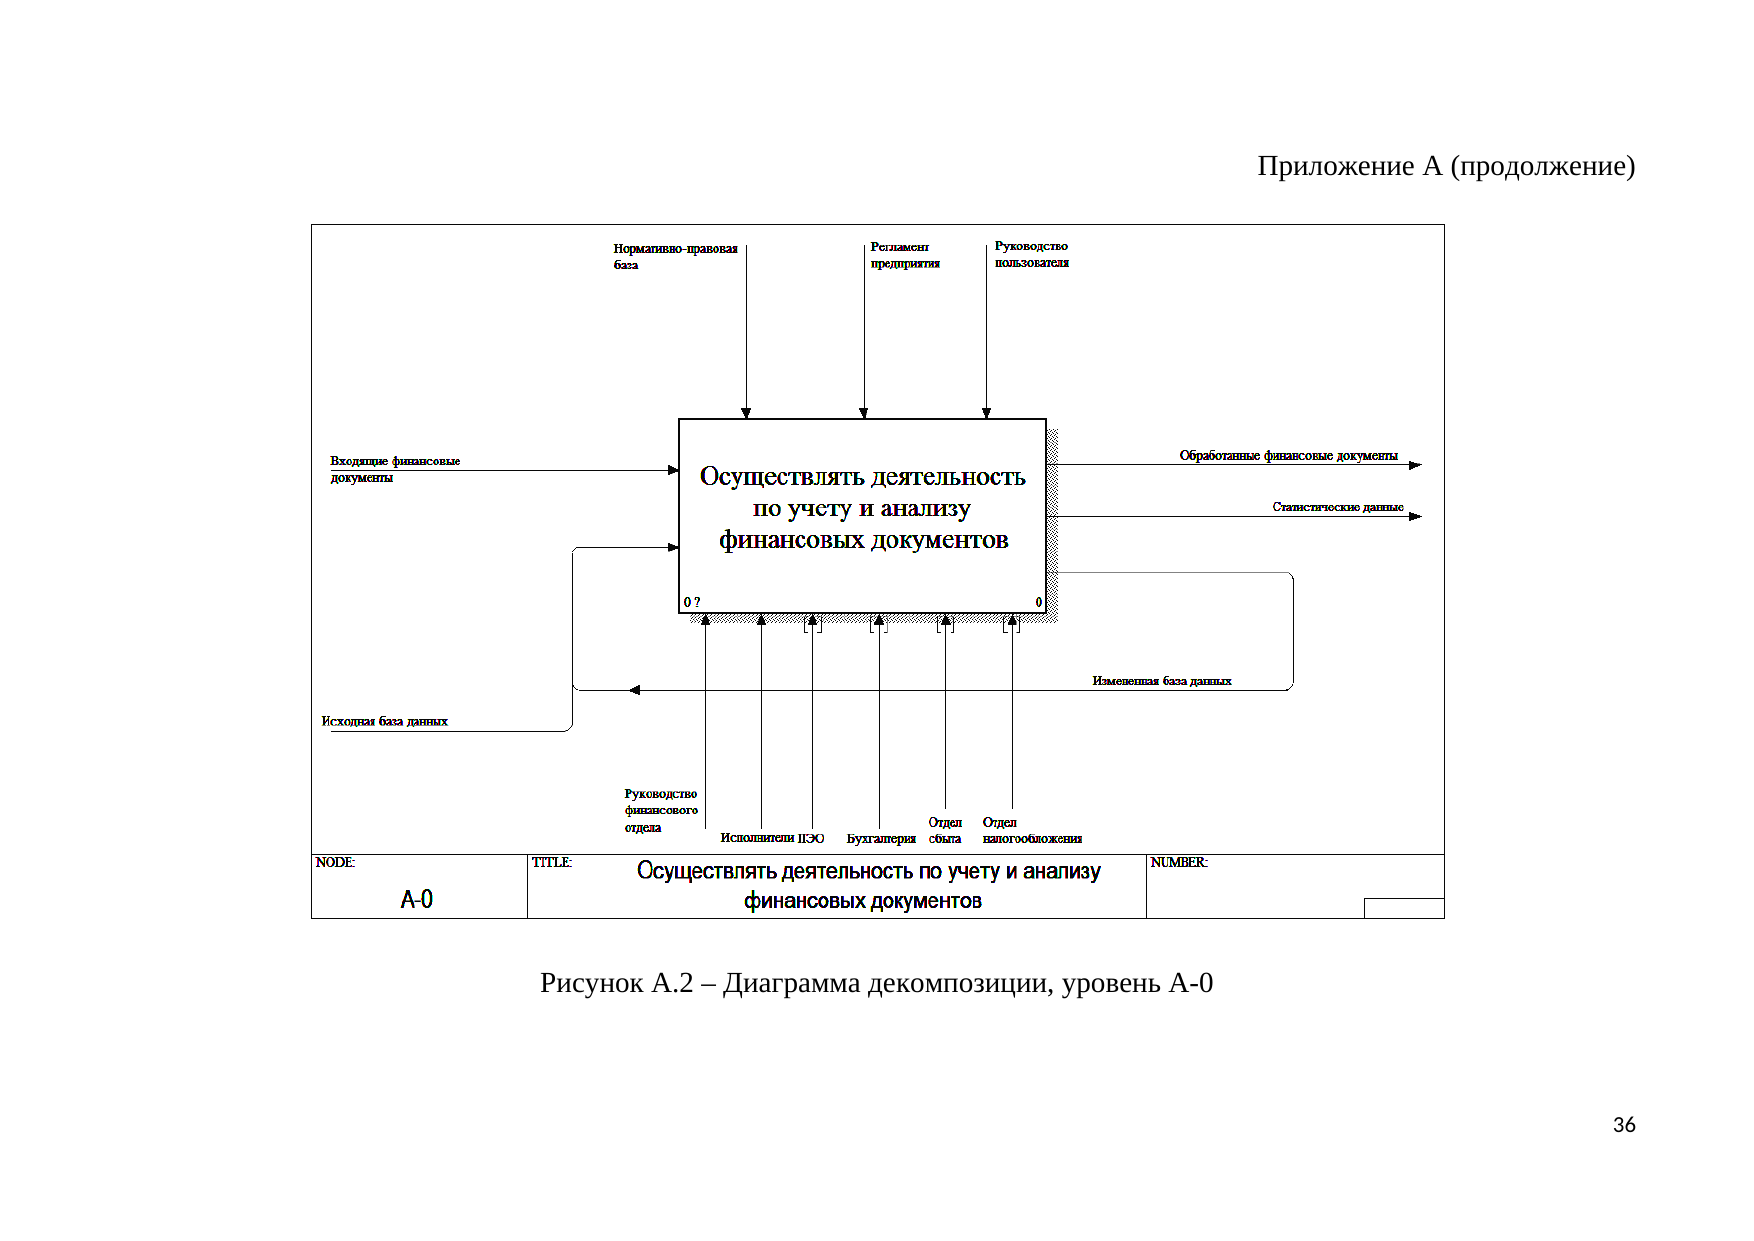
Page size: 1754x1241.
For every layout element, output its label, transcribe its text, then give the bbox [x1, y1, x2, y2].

picture [307, 224, 1447, 922]
text Рисунок А.2 – Диаграмма декомпозиции, уровень А-0 [118, 965, 1636, 998]
text Приложение А (продолжение) [118, 148, 1636, 181]
